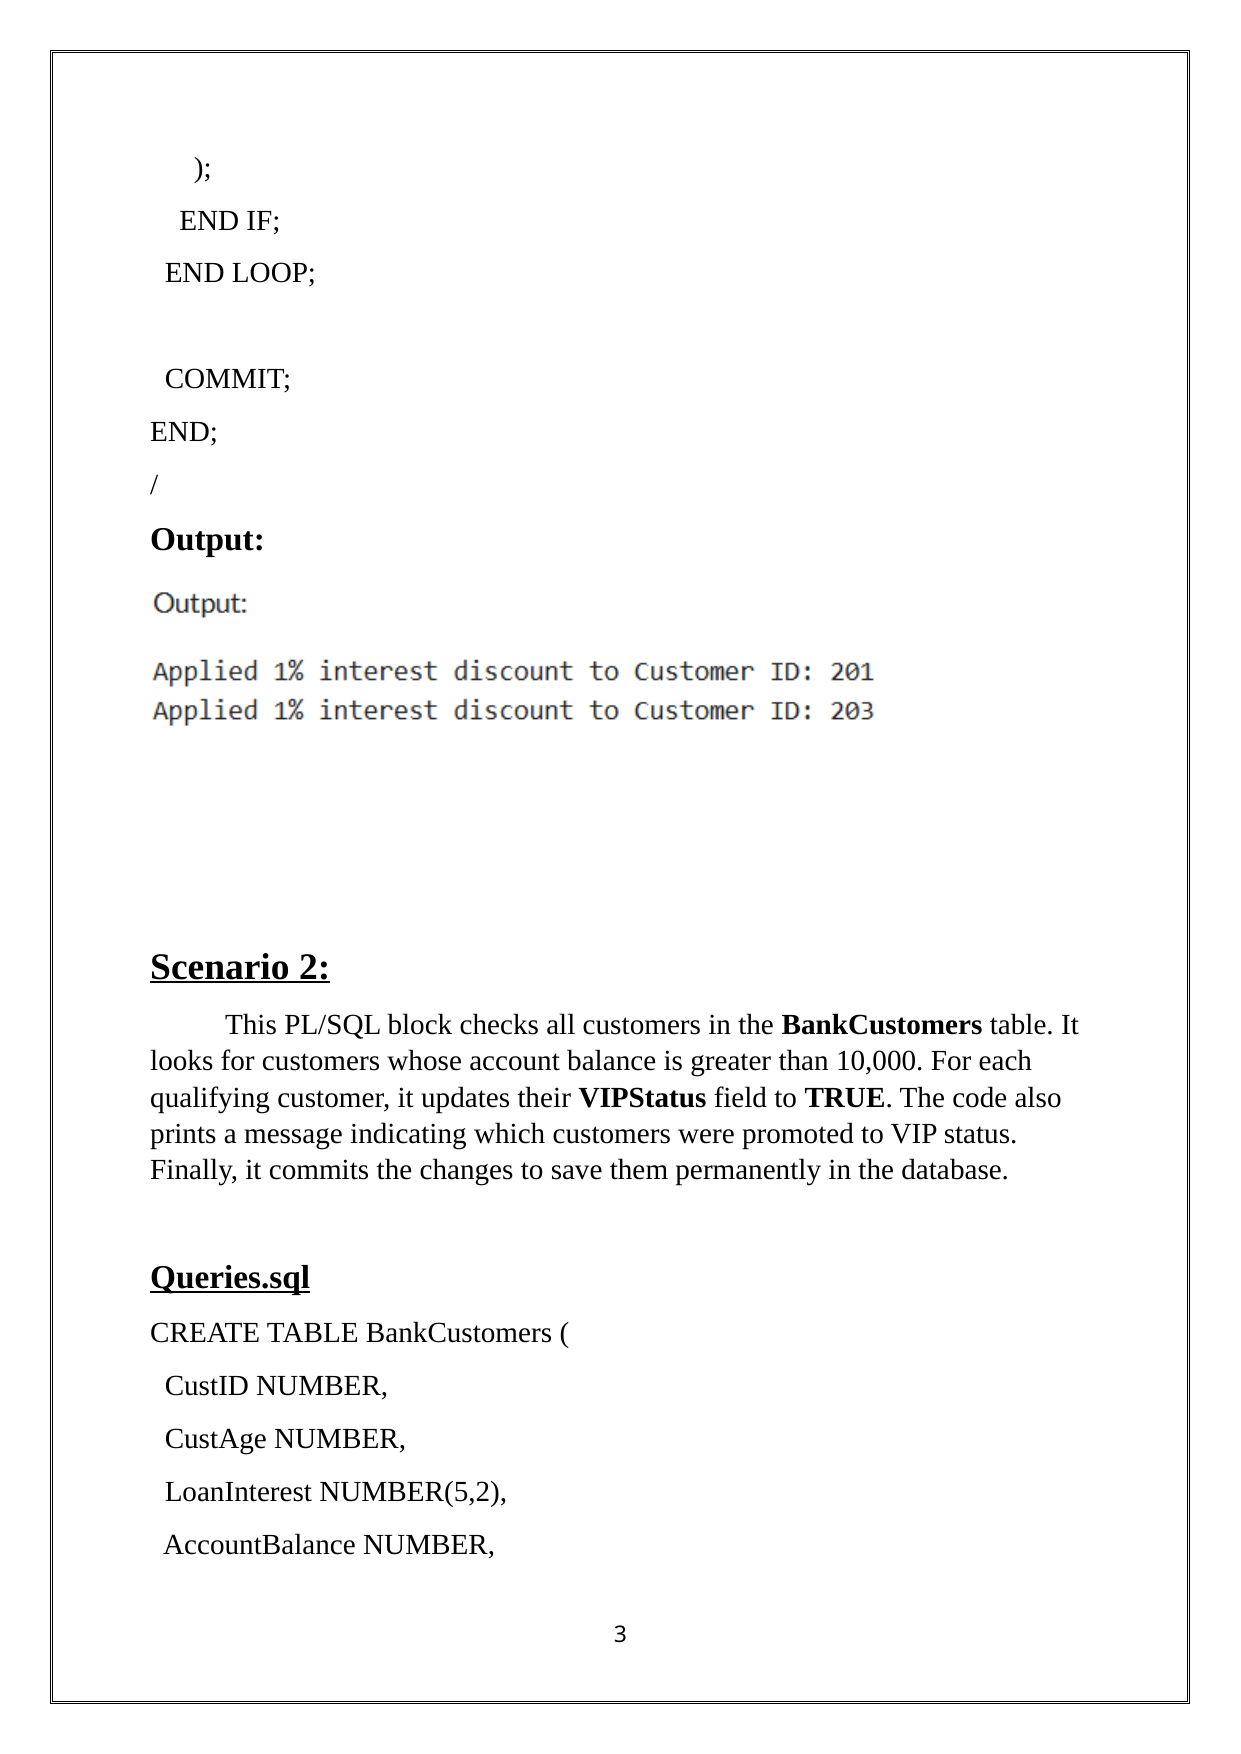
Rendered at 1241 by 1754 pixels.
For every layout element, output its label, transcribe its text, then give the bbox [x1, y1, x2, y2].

text AccountBalance NUMBER, [150, 1527, 1090, 1560]
text END; [150, 414, 1090, 448]
text CREATE TABLE BankCustomers ( [150, 1316, 1090, 1349]
text Queries.sql [150, 1258, 1090, 1296]
text This PL/SQL block checks all customers in the BankCustomers table. It looks for customers whose account balance is greater than 10,000. For each qualifying customer, it updates their VIPStatus field to TRUE. The code also prints a message indicating which customers were promoted to VIP status. Finally, it commits the changes to save them permanently in the database. [150, 1007, 1090, 1186]
text END LOOP; [150, 256, 1090, 289]
text END IF; [150, 203, 1090, 236]
text CustAge NUMBER, [150, 1421, 1090, 1455]
text ); [150, 150, 1090, 183]
text / [150, 467, 1090, 500]
text CustID NUMBER, [150, 1368, 1090, 1402]
text Output: [150, 520, 1090, 558]
picture [150, 577, 905, 809]
text COMMIT; [150, 361, 1090, 395]
text LoanInterest NUMBER(5,2), [150, 1474, 1090, 1508]
text Scenario 2: [150, 944, 1090, 987]
